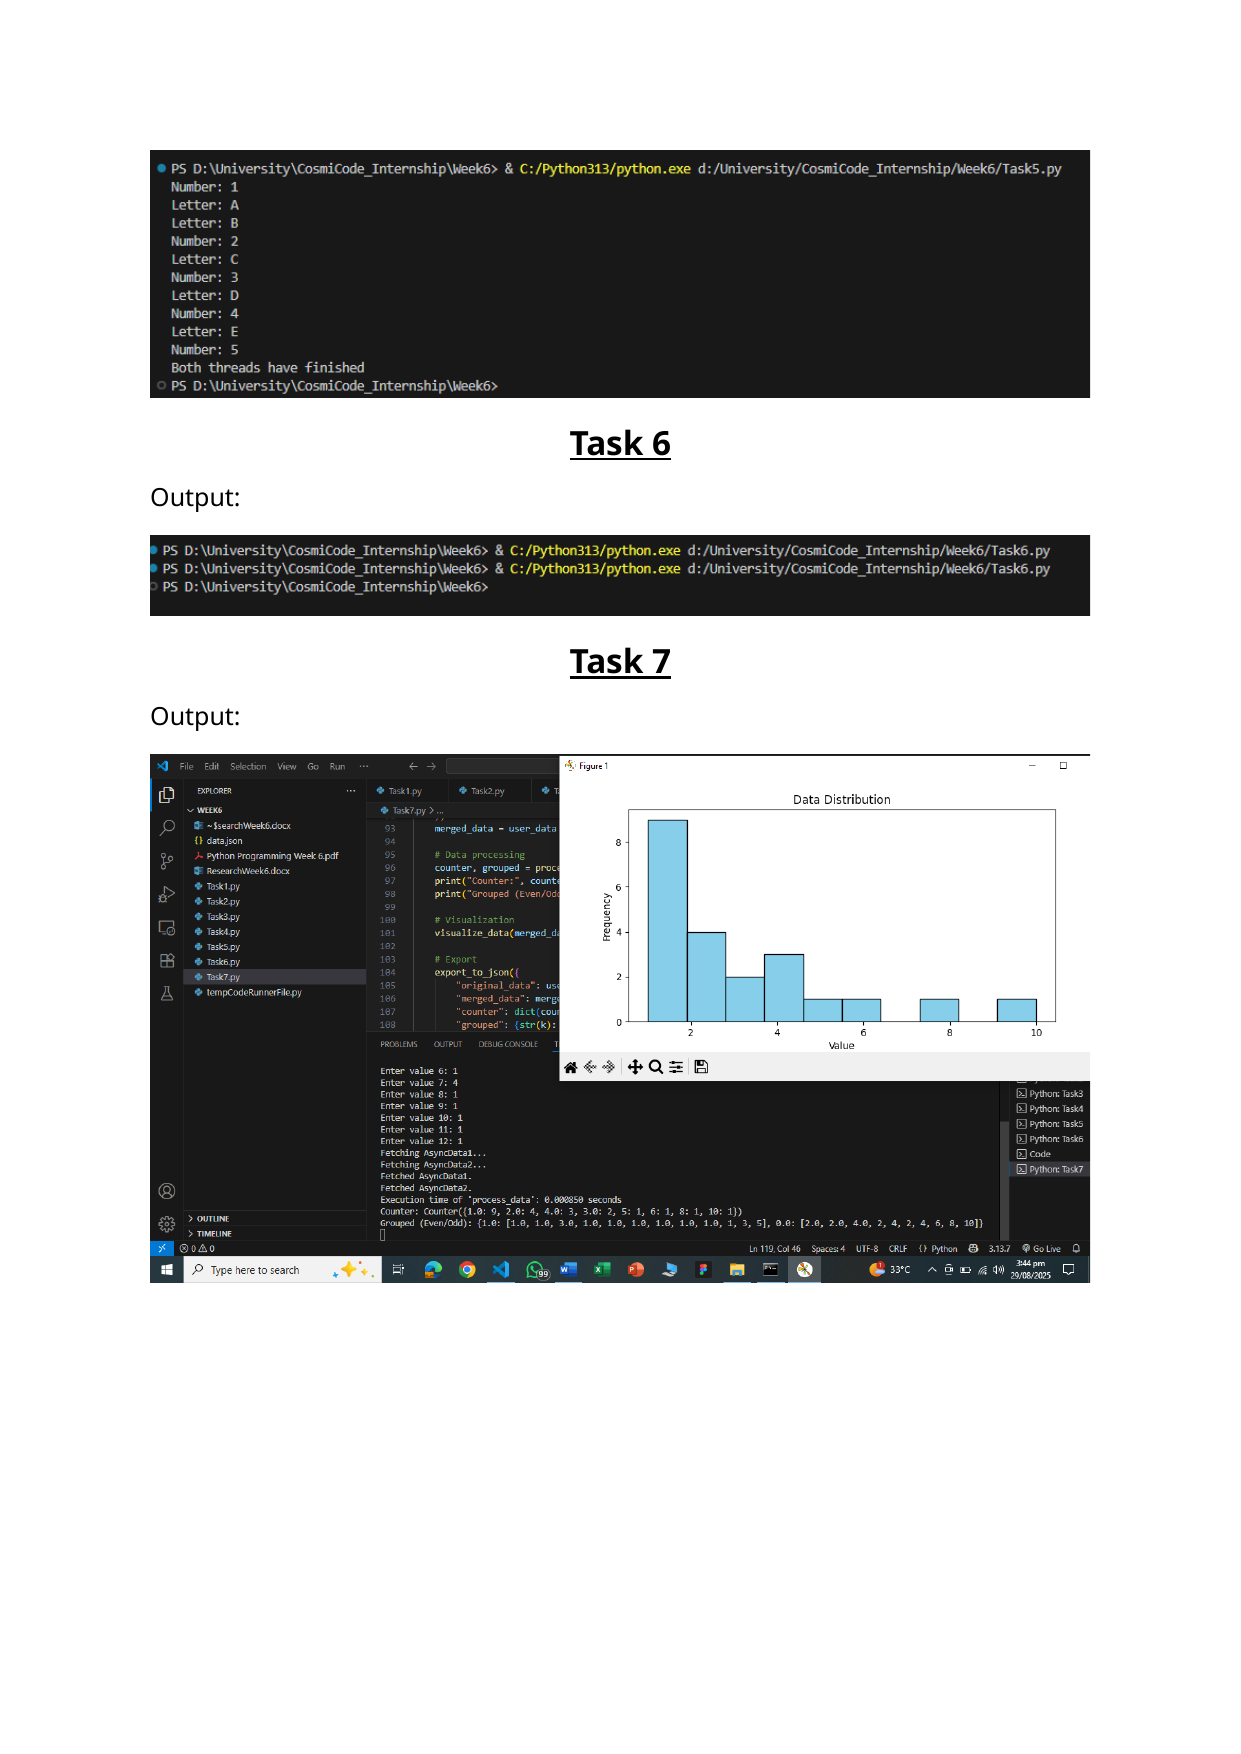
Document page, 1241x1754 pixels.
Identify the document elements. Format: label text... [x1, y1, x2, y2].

picture [150, 754, 1091, 1283]
picture [150, 150, 1091, 398]
subtitle Task 7 [150, 638, 1090, 683]
text Output: [150, 698, 1090, 732]
picture [150, 535, 1091, 616]
text Output: [150, 480, 1090, 514]
subtitle Task 6 [150, 419, 1090, 465]
